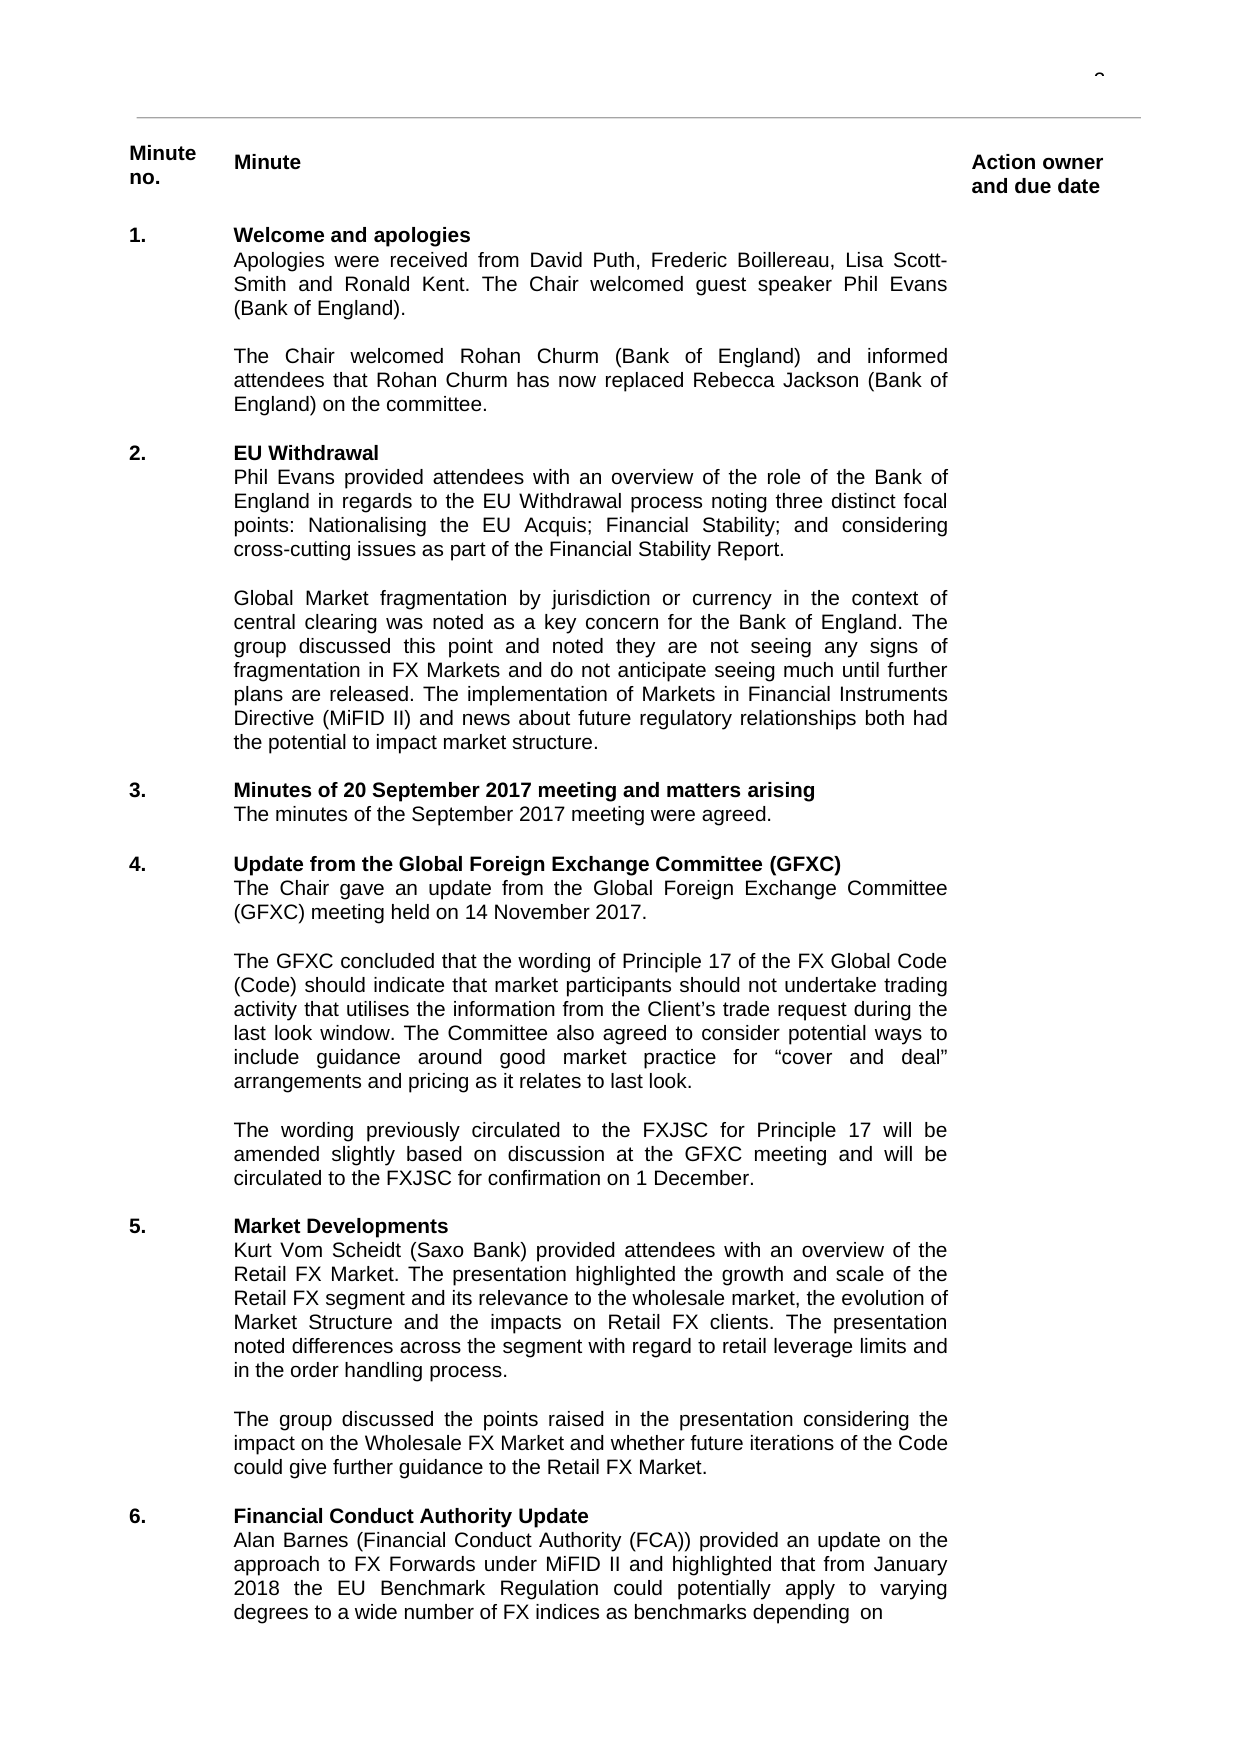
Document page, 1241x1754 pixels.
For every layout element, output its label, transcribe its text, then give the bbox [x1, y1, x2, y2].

text The Chair gave an update from the Global Foreign Exchange Committee (GFXC) meeting held on 14 November 2017. [233, 876, 949, 924]
text The minutes of the September 2017 meeting were agreed. [233, 803, 1134, 827]
subtitle Update from the Global Foreign Exchange Committee (GFXC) [129, 852, 1134, 876]
text The group discussed the points raised in the presentation considering the impact on the Wholesale FX Market and whether future iterations of the Code could give further guidance to the Retail FX Market. [233, 1407, 949, 1479]
subtitle EU Withdrawal [129, 441, 1134, 465]
subtitle Minute no. [129, 141, 198, 189]
text The wording previously circulated to the FXJSC for Principle 17 will be amended slightly based on discussion at the GFXC meeting and will be circulated to the FXJSC for confirmation on 1 December. [233, 1117, 949, 1189]
subtitle Market Developments [129, 1214, 1134, 1238]
text Kurt Vom Scheidt (Saxo Bank) provided attendees with an overview of the Retail FX Market. The presentation highlighted the growth and scale of the Retail FX segment and its relevance to the wholesale market, the evolution of Market Structure and the impacts on Retail FX clients. The presentation noted differences across the segment with regard to retail leverage limits and in the order handling process. [233, 1238, 949, 1382]
subtitle Financial Conduct Authority Update [129, 1504, 1134, 1528]
text Global Market fragmentation by jurisdiction or currency in the context of central clearing was noted as a key concern for the Bank of England. The group discussed this point and noted they are not seeing any signs of fragmentation in FX Markets and do not anticipate seeing much until further plans are released. The implementation of Markets in Financial Instruments Directive (MiFID II) and news about future regulatory relationships both had the potential to impact market structure. [233, 586, 949, 754]
text The GFXC concluded that the wording of Principle 17 of the FX Global Code (Code) should indicate that market participants should not undertake trading activity that utilises the information from the Client’s trade request during the last look window. The Committee also agreed to consider potential ways to include guidance around good market practice for “cover and deal” arrangements and pricing as it relates to last look. [233, 949, 949, 1092]
list Welcome and apologies [129, 223, 1134, 247]
text and due date [208, 174, 1100, 198]
text Minute Action owner [208, 151, 1103, 174]
subtitle Minutes of 20 September 2017 meeting and matters arising [129, 779, 1134, 803]
text Alan Barnes (Financial Conduct Authority (FCA)) provided an update on the approach to FX Forwards under MiFID II and highlighted that from January 2018 the EU Benchmark Regulation could potentially apply to varying degrees to a wide number of FX indices as benchmarks depending on [233, 1528, 949, 1624]
text The Chair welcomed Rohan Churm (Bank of England) and informed attendees that Rohan Churm has now replaced Rebecca Jackson (Bank of England) on the committee. [233, 344, 949, 416]
text Phil Evans provided attendees with an overview of the role of the Bank of England in regards to the EU Withdrawal process noting three distinct focal points: Nationalising the EU Acquis; Financial Stability; and considering cross-cutting issues as part of the Financial Stability Report. [233, 465, 949, 561]
text Apologies were received from David Puth, Frederic Boillereau, Lisa Scott- Smith and Ronald Kent. The Chair welcomed guest speaker Phil Evans (Bank of England). [233, 247, 949, 319]
